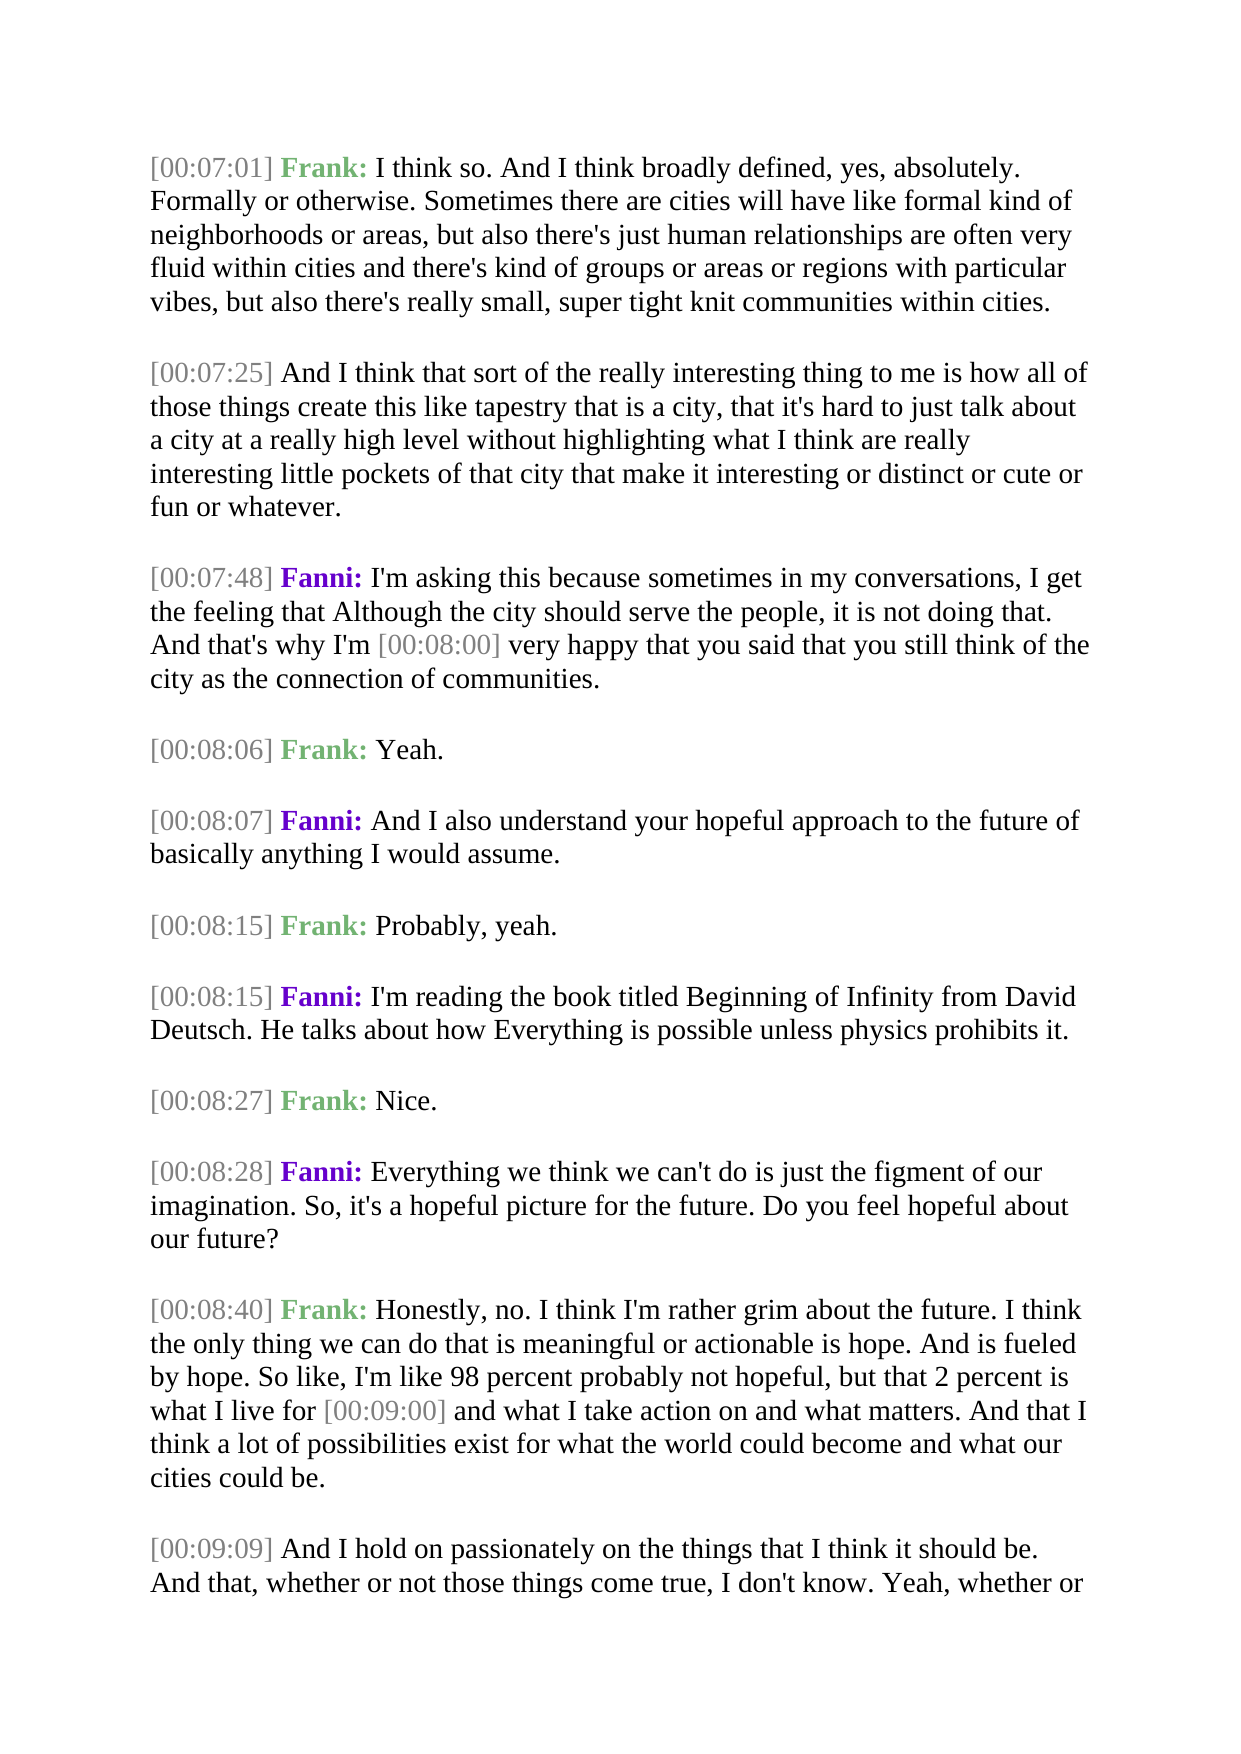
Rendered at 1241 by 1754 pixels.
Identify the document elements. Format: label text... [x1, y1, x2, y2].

text [00:08:06] Frank: Yeah. [150, 732, 1090, 766]
text [00:07:48] Fanni: I'm asking this because sometimes in my conversations, I get the feeling that Although the city should serve the people, it is not doing that. And that's why I'm [00:08:00] very happy that you said that you still think of the city as the connection of communities. [150, 560, 1090, 694]
text [00:08:28] Fanni: Everything we think we can't do is just the figment of our imagination. So, it's a hopeful picture for the future. Do you feel hopeful about our future? [150, 1154, 1090, 1255]
text [00:08:40] Frank: Honestly, no. I think I'm rather grim about the future. I think the only thing we can do that is meaningful or actionable is hope. And is fueled by hope. So like, I'm like 98 percent probably not hopeful, but that 2 percent is what I live for [00:09:00] and what I take action on and what matters. And that I think a lot of possibilities exist for what the world could become and what our cities could be. [150, 1292, 1090, 1494]
text [00:08:15] Fanni: I'm reading the book titled Beginning of Infinity from David Deutsch. He talks about how Everything is possible unless physics prohibits it. [150, 979, 1090, 1046]
text [00:08:15] Frank: Probably, yeah. [150, 908, 1090, 941]
text [00:08:07] Fanni: And I also understand your hopeful approach to the future of basically anything I would assume. [150, 803, 1090, 870]
text [00:07:01] Frank: I think so. And I think broadly defined, yes, absolutely. Formally or otherwise. Sometimes there are cities will have like formal kind of neighborhoods or areas, but also there's just human relationships are often very fluid within cities and there's kind of groups or areas or regions with particular vibes, but also there's really small, super tight knit communities within cities. [150, 150, 1090, 318]
text [00:08:27] Frank: Nice. [150, 1083, 1090, 1117]
text [00:07:25] And I think that sort of the really interesting thing to me is how all of those things create this like tapestry that is a city, that it's hard to just talk about a city at a really high level without highlighting what I think are really interesting little pockets of that city that make it interesting or distinct or cute or fun or whatever. [150, 355, 1090, 523]
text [150, 1531, 1090, 1598]
